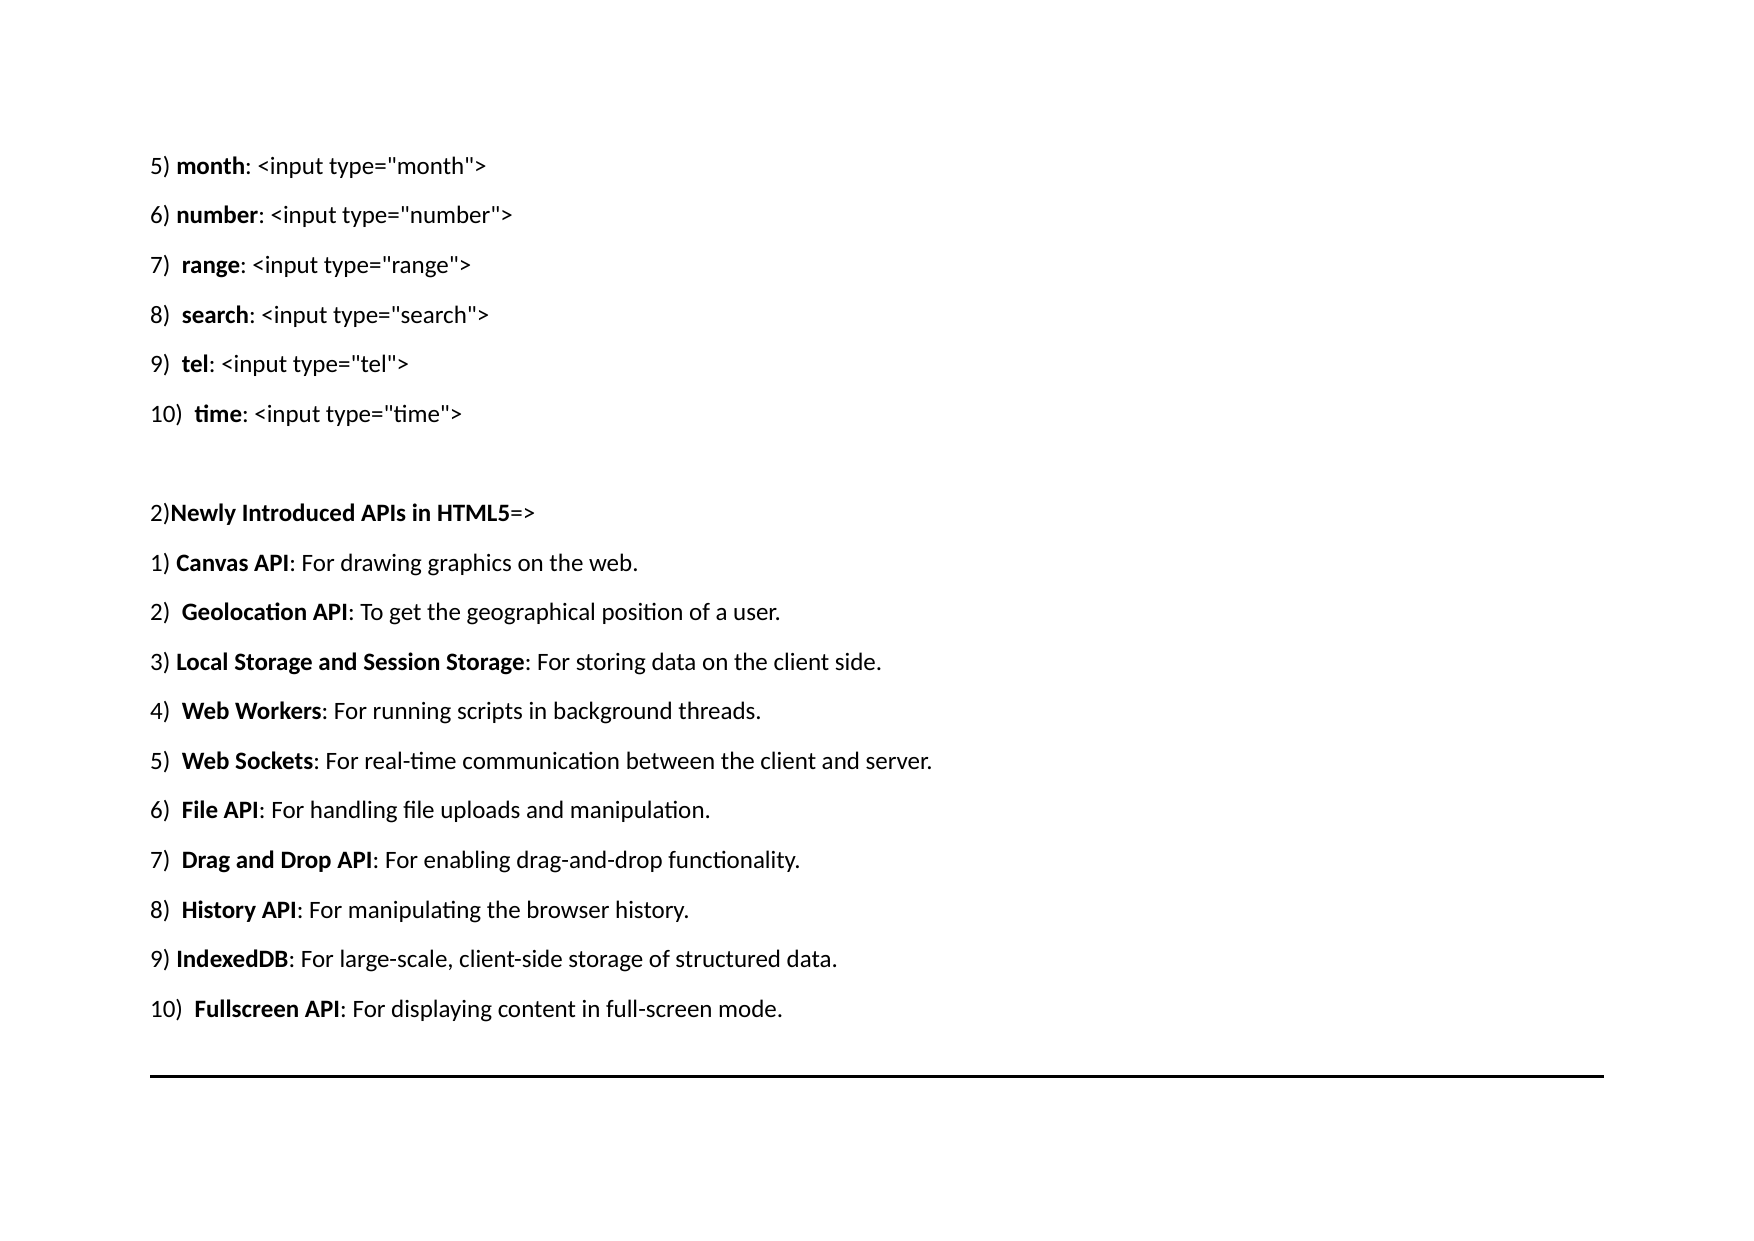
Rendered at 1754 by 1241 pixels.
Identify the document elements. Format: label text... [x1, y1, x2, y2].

text 4) Web Workers: For running scripts in background threads. [150, 695, 1604, 726]
text 2)Newly Introduced APIs in HTML5=> [150, 497, 1604, 528]
text 7) range: <input type="range"> [150, 249, 1604, 280]
text 6) number: <input type="number"> [150, 199, 1604, 230]
text 2) Geolocation API: To get the geographical position of a user. [150, 596, 1604, 627]
text 6) File API: For handling file uploads and manipulation. [150, 794, 1604, 825]
text 8) search: <input type="search"> [150, 299, 1604, 329]
text 8) History API: For manipulating the browser history. [150, 894, 1604, 924]
text 9) tel: <input type="tel"> [150, 348, 1604, 379]
text 10) time: <input type="time"> [150, 398, 1604, 428]
text 9) IndexedDB: For large-scale, client-side storage of structured data. [150, 943, 1604, 974]
text 10) Fullscreen API: For displaying content in full-screen mode. [150, 993, 1604, 1023]
text 7) Drag and Drop API: For enabling drag-and-drop functionality. [150, 844, 1604, 875]
text 1) Canvas API: For drawing graphics on the web. [150, 547, 1604, 577]
text 3) Local Storage and Session Storage: For storing data on the client side. [150, 646, 1604, 676]
text 5) Web Sockets: For real-time communication between the client and server. [150, 745, 1604, 776]
text 5) month: <input type="month"> [150, 150, 1604, 181]
